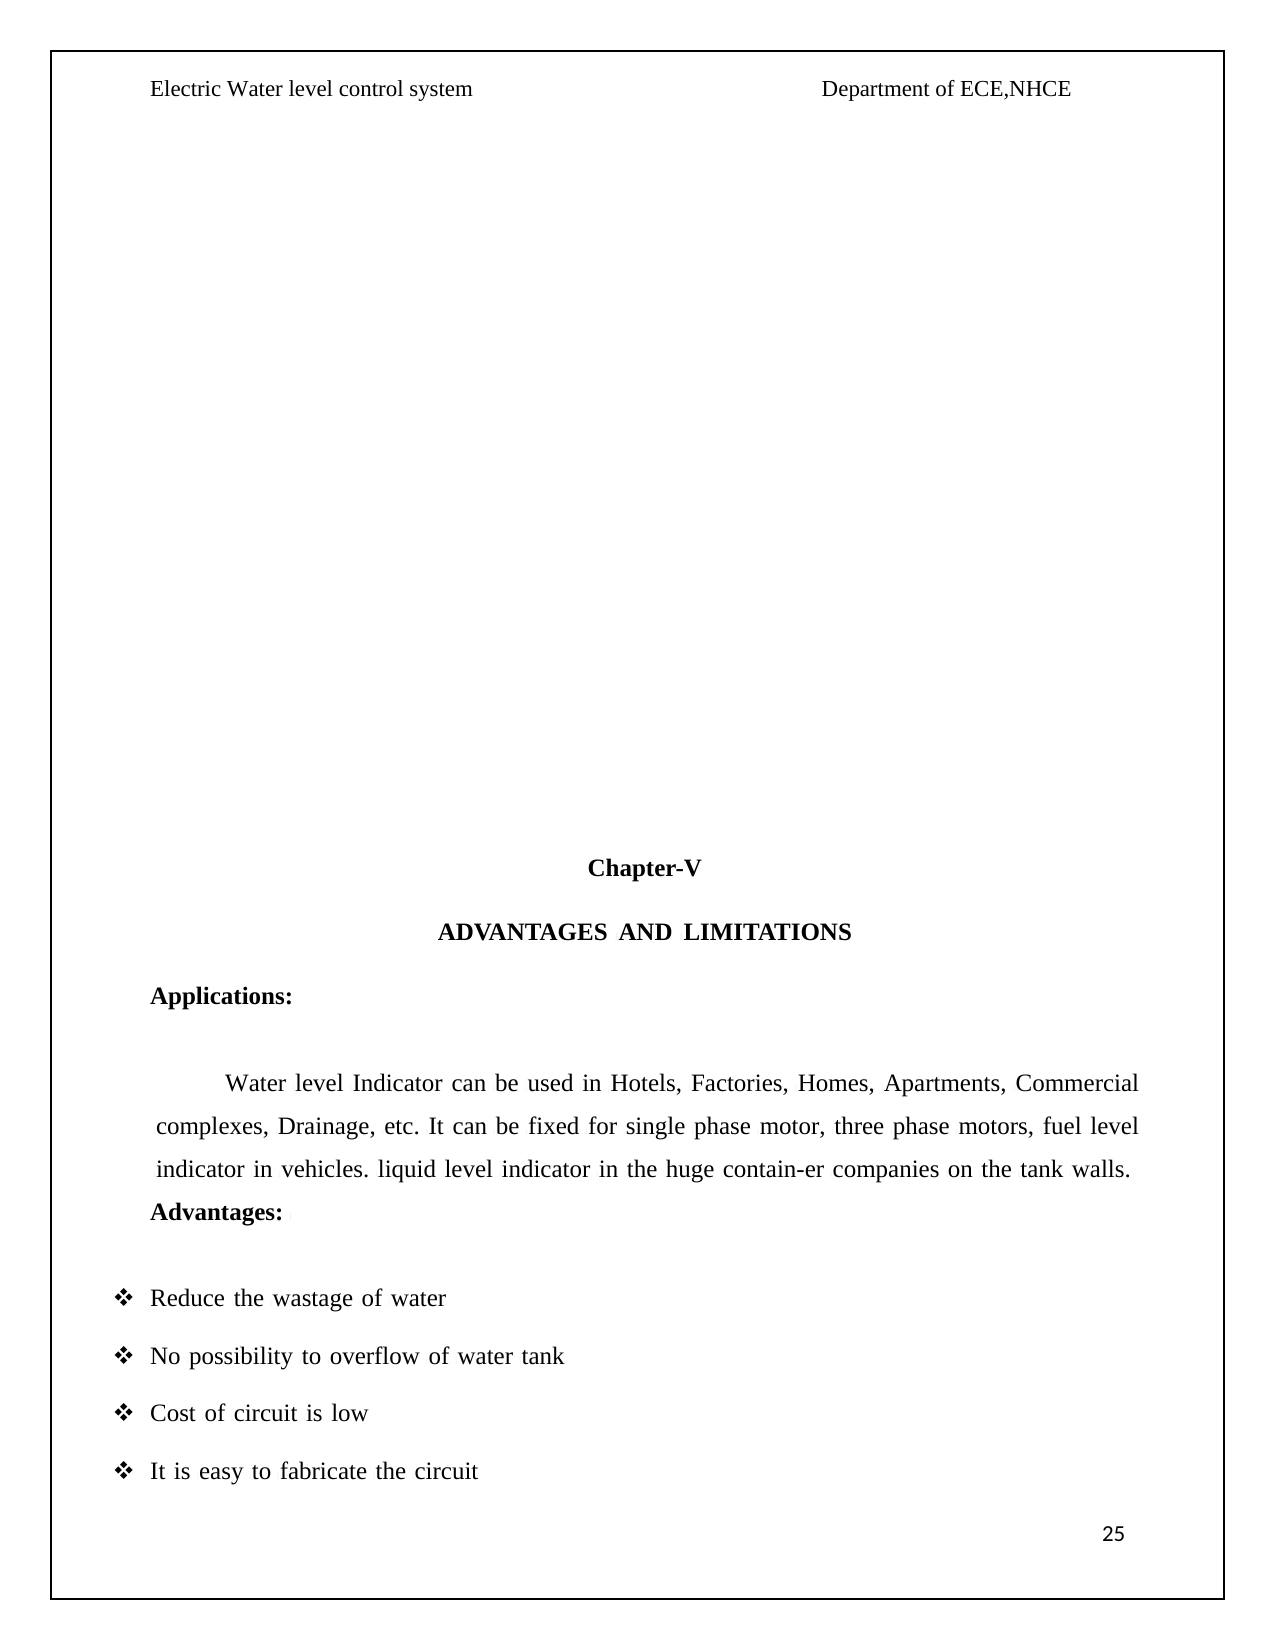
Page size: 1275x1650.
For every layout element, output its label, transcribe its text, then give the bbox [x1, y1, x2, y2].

list Cost iiof iicircuit iiis iilow [112, 1398, 1139, 1427]
text Applications: [150, 981, 1139, 1010]
text Advantages iiand iilimitations [150, 917, 1139, 946]
text Water iilevel iiIndicator iican iibe iiused iiin iiHotels, iiFactories, iiHomes, iiApartments, iiCommercial iicomplexes, iiDrainage, iietc. iiIt iican iibe iifixed iifor iisingle iiphase iimotor, iithree iiphase iimotors, iifuel iilevel iiindicator iiin iivehicles. iiliquid iilevel iiindicator iiin iithe iihuge iicontain-er iicompanies iion iithe iitank iiwalls. [150, 1068, 1139, 1183]
list Reduce iithe iiwastage iiof iiwater [112, 1283, 1139, 1312]
list It iiis iieasy iito iifabricate iithe iicircuit [112, 1456, 1139, 1484]
text Advantages: ii [150, 1197, 1139, 1226]
list No iipossibility iito iioverflow iiof iiwater iitank [112, 1341, 1139, 1369]
text Chapter-V [150, 853, 1139, 882]
